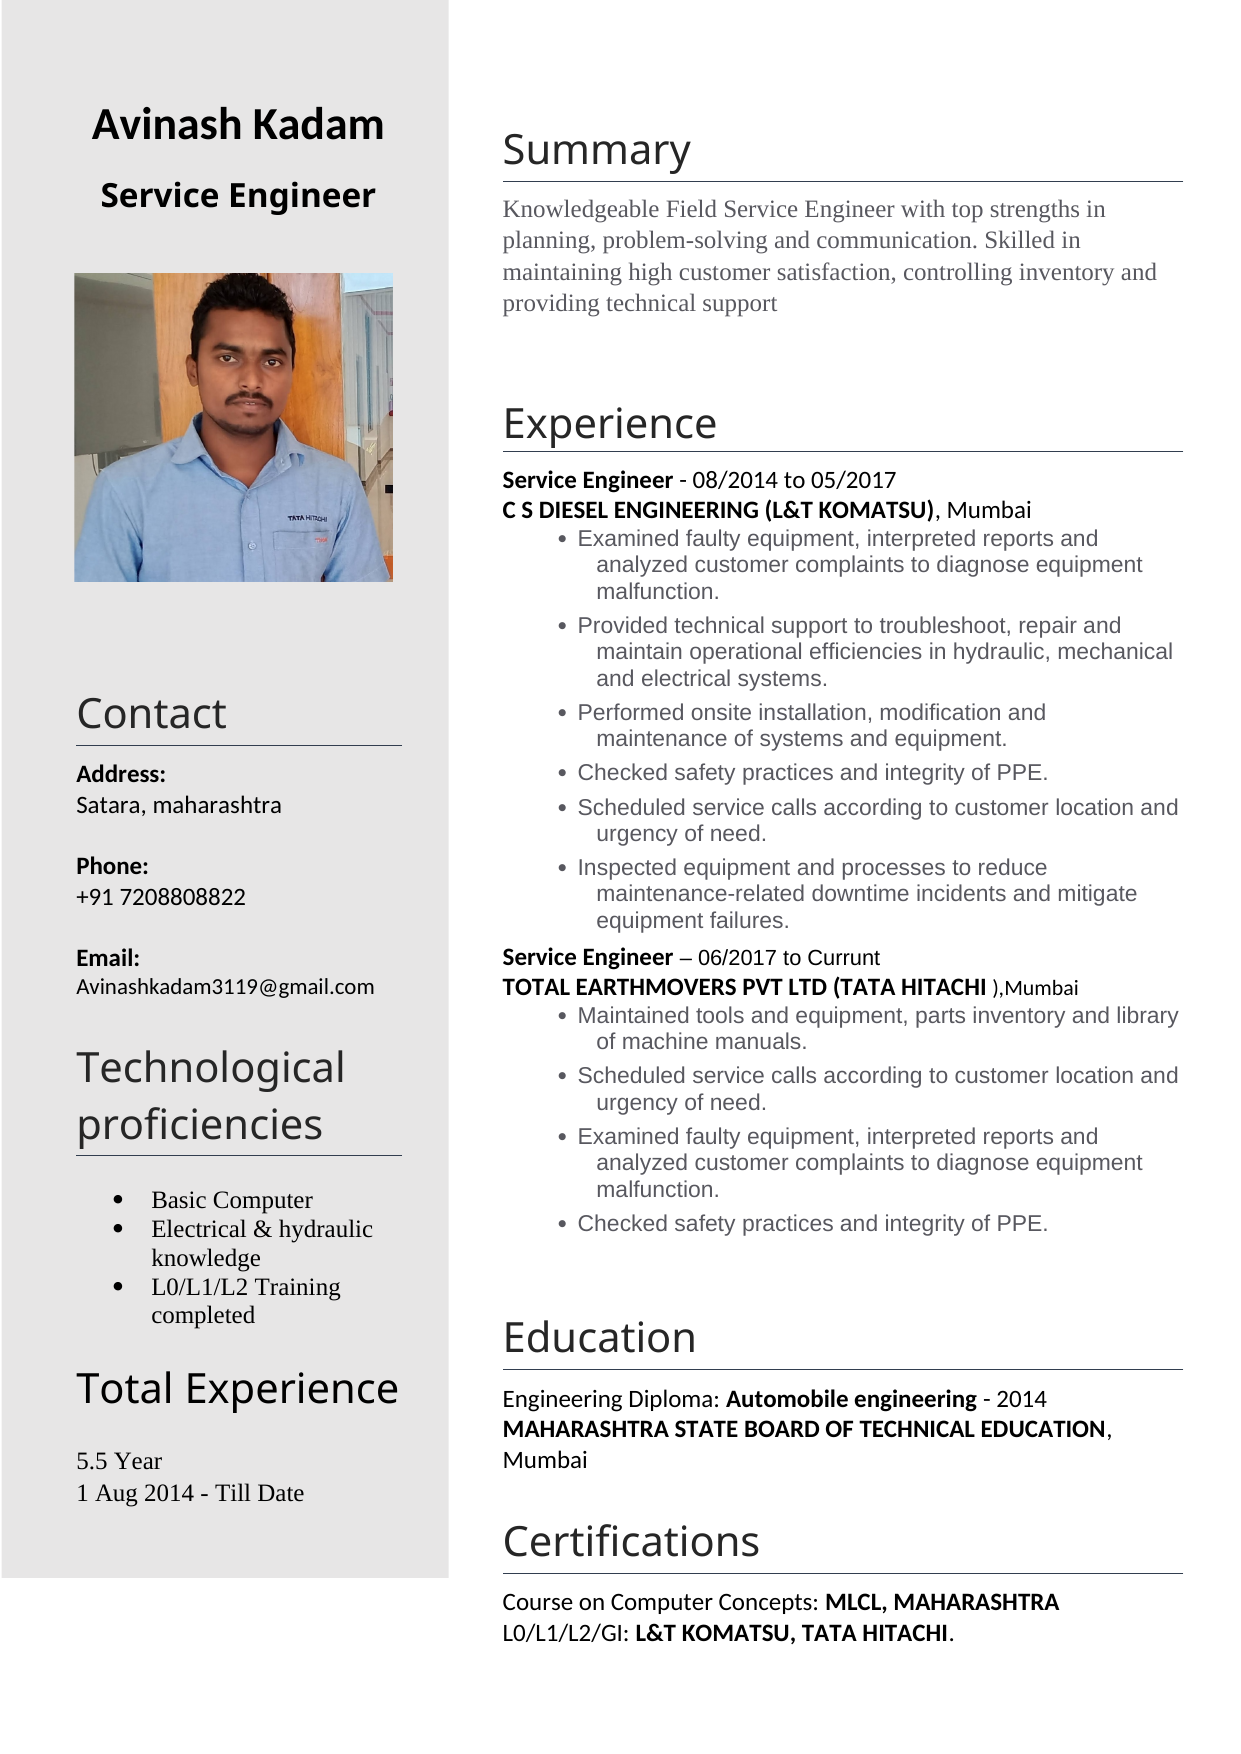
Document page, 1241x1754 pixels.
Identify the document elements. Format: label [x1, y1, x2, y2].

picture [74, 273, 393, 582]
